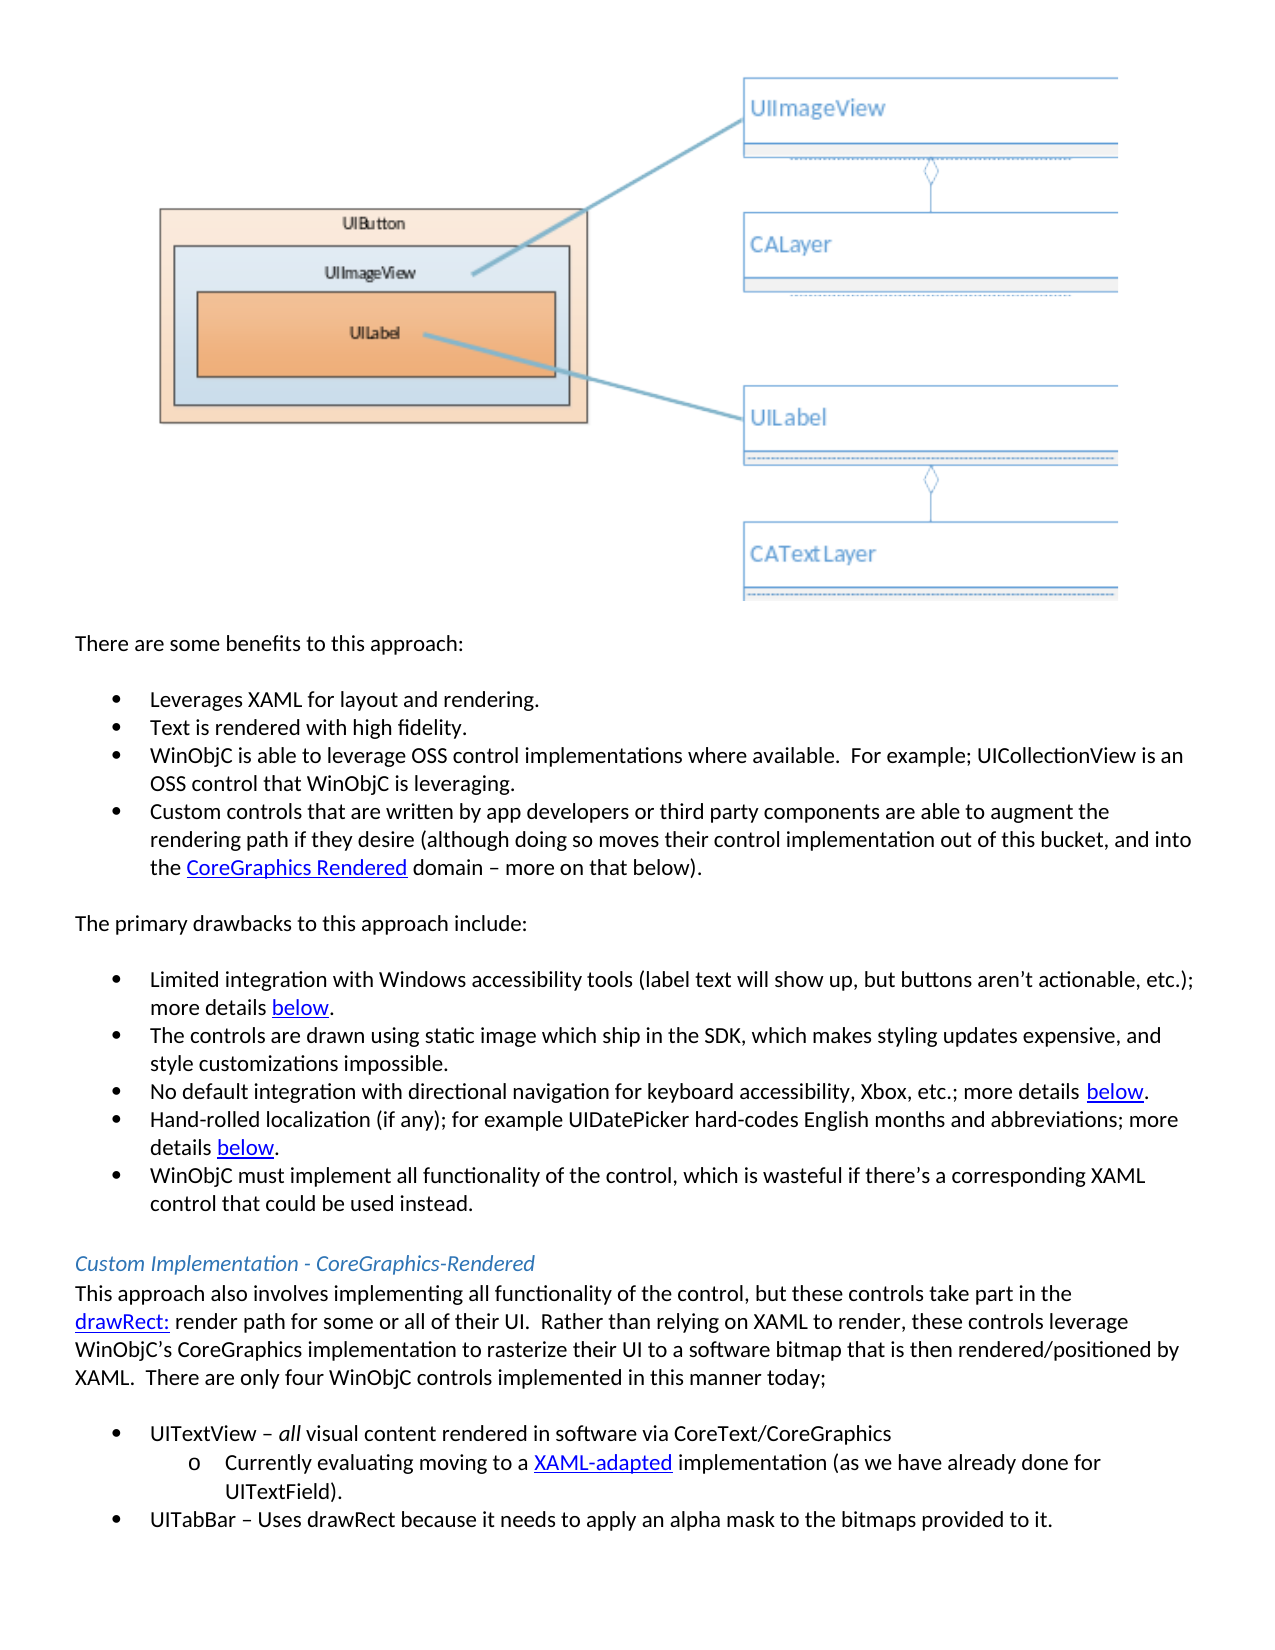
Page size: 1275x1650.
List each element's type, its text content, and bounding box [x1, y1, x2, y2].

list Leverages XAML for layout and rendering. [112, 685, 1200, 713]
list WinObjC is able to leverage OSS control implementations where available. For example; UICollectionView is an OSS control that WinObjC is leveraging. [112, 741, 1200, 797]
list WinObjC must implement all functionality of the control, which is wasteful if there’s a corresponding XAML control that could be used instead. [112, 1161, 1200, 1217]
text This approach also involves implementing all functionality of the control, but these controls take part in the drawRect: render path for some or all of their UI. Rather than relying on XAML to render, these controls leverage WinObjC’s CoreGraphics implementation to rasterize their UI to a software bitmap that is then rendered/positioned by XAML. There are only four WinObjC controls implemented in this manner today; [75, 1279, 1200, 1392]
list Text is rendered with high fidelity. [112, 713, 1200, 741]
list Limited integration with Windows accessibility tools (label text will show up, but buttons aren’t actionable, etc.); more details below. [112, 965, 1200, 1021]
list Currently evaluating moving to a XAML-adapted implementation (as we have already done for UITextField). [187, 1448, 1200, 1505]
list UITabBar – Uses drawRect because it needs to apply an alpha mask to the bitmaps provided to it. [112, 1505, 1200, 1533]
list UITextView – all visual content rendered in software via CoreText/CoreGraphics [112, 1419, 1200, 1448]
text There are some benefits to this approach: [75, 629, 1200, 657]
text The primary drawbacks to this approach include: [75, 909, 1200, 937]
list No default integration with directional navigation for keyboard accessibility, Xbox, etc.; more details below. [112, 1077, 1200, 1105]
list The controls are drawn using static image which ship in the SDK, which makes styling updates expensive, and style customizations impossible. [112, 1021, 1200, 1077]
list Custom controls that are written by app developers or third party components are able to augment the rendering path if they desire (although doing so moves their control implementation out of this bucket, and into the CoreGraphics Rendered domain – more on that below). [112, 797, 1200, 881]
subtitle Custom Implementation - CoreGraphics-Rendered [75, 1249, 1200, 1277]
list Hand-rolled localization (if any); for example UIDatePicker hard-codes English months and abbreviations; more details below. [112, 1105, 1200, 1161]
